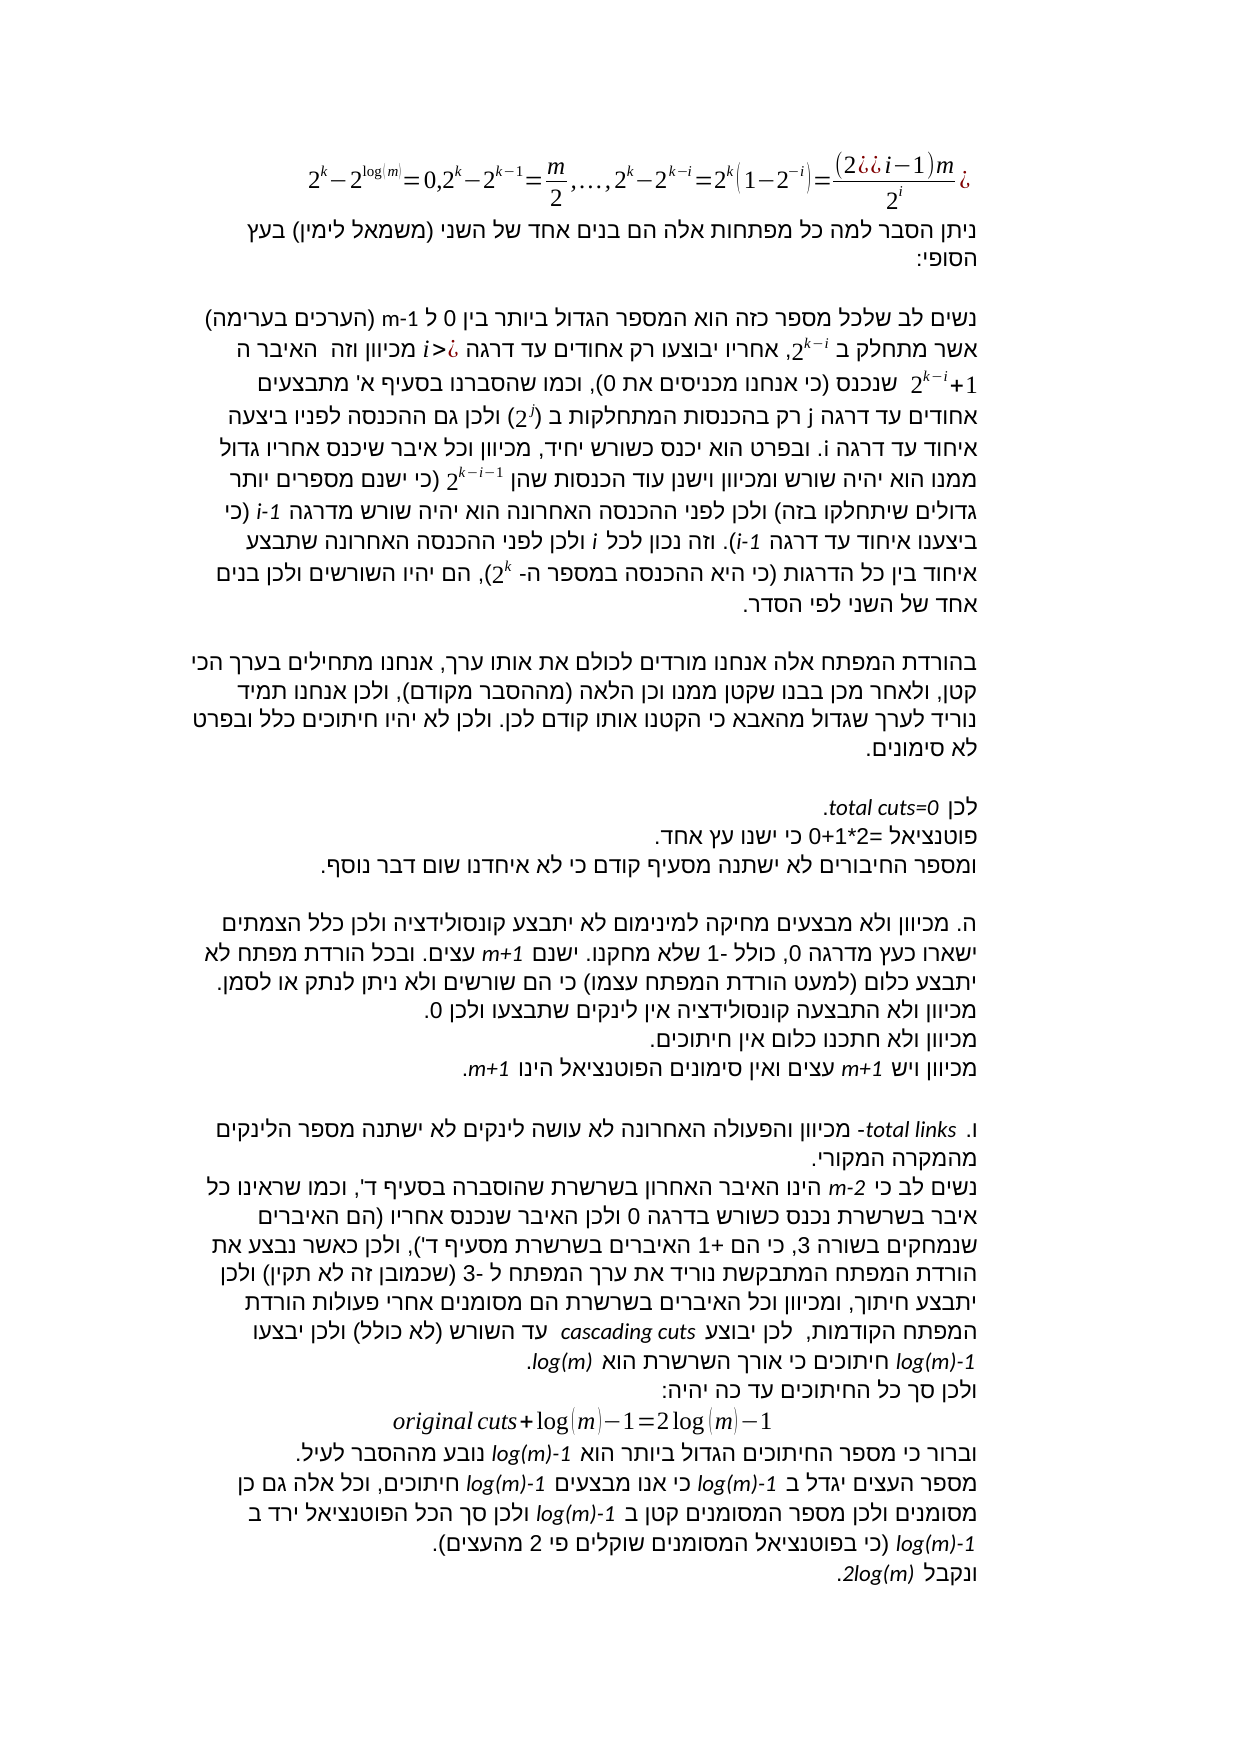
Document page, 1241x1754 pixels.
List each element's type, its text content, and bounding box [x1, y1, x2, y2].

list מכיוון ויש m+1 עצים ואין סימונים הפוטנציאל הינו m+1. [187, 1054, 978, 1082]
list ונקבל 2log(m). [187, 1559, 978, 1587]
list פוטנציאל =2*0+1 כי ישנו עץ אחד. [187, 823, 978, 850]
list וברור כי מספר החיתוכים הגדול ביותר הוא log(m)-1 נובע מההסבר לעיל. [187, 1439, 978, 1467]
list בהורדת המפתח אלה אנחנו מורדים לכולם את אותו ערך, אנחנו מתחילים בערך הכי קטן, ולאחר מכן בבנו שקטן ממנו וכן הלאה (מההסבר מקודם), ולכן אנחנו תמיד נוריד לערך שגדול מהאבא כי הקטנו אותו קודם לכן. ולכן לא יהיו חיתוכים כלל ובפרט לא סימונים. [187, 649, 978, 761]
list ניתן הסבר למה כל מפתחות אלה הם בנים אחד של השני (משמאל לימין) בעץ הסופי: [187, 217, 978, 272]
list מכיוון ולא חתכנו כלום אין חיתוכים. [187, 1026, 978, 1052]
list ולכן סך כל החיתוכים עד כה יהיה: [187, 1377, 978, 1404]
list ו. total links- מכיוון והפעולה האחרונה לא עושה לינקים לא ישתנה מספר הלינקים מהמקרה המקורי. [187, 1115, 978, 1171]
list נשים לב שלכל מספר כזה הוא המספר הגדול ביותר בין 0 ל m-1 (הערכים בערימה) אשר מתחלק ב , אחריו יבוצעו רק אחודים עד דרגה מכיוון וזה האיבר ה שנכנס (כי אנחנו מכניסים את 0), וכמו שהסברנו בסעיף א' מתבצעים אחודים עד דרגה j רק בהכנסות המתחלקות ב () ולכן גם ההכנסה לפניו ביצעה איחוד עד דרגה i. ובפרט הוא יכנס כשורש יחיד, מכיוון וכל איבר שיכנס אחריו גדול ממנו הוא יהיה שורש ומכיוון וישנן עוד הכנסות שהן (כי ישנם מספרים יותר גדולים שיתחלקו בזה) ולכן לפני ההכנסה האחרונה הוא יהיה שורש מדרגה i-1 (כי ביצענו איחוד עד דרגה i-1). וזה נכון לכל i ולכן לפני ההכנסה האחרונה שתבצע איחוד בין כל הדרגות (כי היא ההכנסה במספר ה- ), הם יהיו השורשים ולכן בנים אחד של השני לפי הסדר. [187, 304, 978, 617]
list ה. מכיוון ולא מבצעים מחיקה למינימום לא יתבצע קונסולידציה ולכן כלל הצמתים ישארו כעץ מדרגה 0, כולל -1 שלא מחקנו. ישנם m+1 עצים. ובכל הורדת מפתח לא יתבצע כלום (למעט הורדת המפתח עצמו) כי הם שורשים ולא ניתן לנתק או לסמן. [187, 910, 978, 995]
list נשים לב כי m-2 הינו האיבר האחרון בשרשרת שהוסברה בסעיף ד', וכמו שראינו כל איבר בשרשרת נכנס כשורש בדרגה 0 ולכן האיבר שנכנס אחריו (הם האיברים שנמחקים בשורה 3, כי הם +1 האיברים בשרשרת מסעיף ד'), ולכן כאשר נבצע את הורדת המפתח המתבקשת נוריד את ערך המפתח ל -3 (שכמובן זה לא תקין) ולכן יתבצע חיתוך, ומכיוון וכל האיברים בשרשרת הם מסומנים אחרי פעולות הורדת המפתח הקודמות, לכן יבוצע cascading cuts עד השורש (לא כולל) ולכן יבצעו log(m)-1 חיתוכים כי אורך השרשרת הוא log(m). [187, 1173, 978, 1375]
list מכיוון ולא התבצעה קונסולידציה אין לינקים שתבצעו ולכן 0. [187, 997, 978, 1024]
list מספר העצים יגדל ב log(m)-1 כי אנו מבצעים log(m)-1 חיתוכים, וכל אלה גם כן מסומנים ולכן מספר המסומנים קטן ב log(m)-1 ולכן סך הכל הפוטנציאל ירד ב log(m)-1 (כי בפוטנציאל המסומנים שוקלים פי 2 מהעצים). [187, 1469, 978, 1557]
list ומספר החיבורים לא ישתנה מסעיף קודם כי לא איחדנו שום דבר נוסף. [187, 852, 978, 878]
list לכן total cuts=0. [187, 793, 978, 821]
